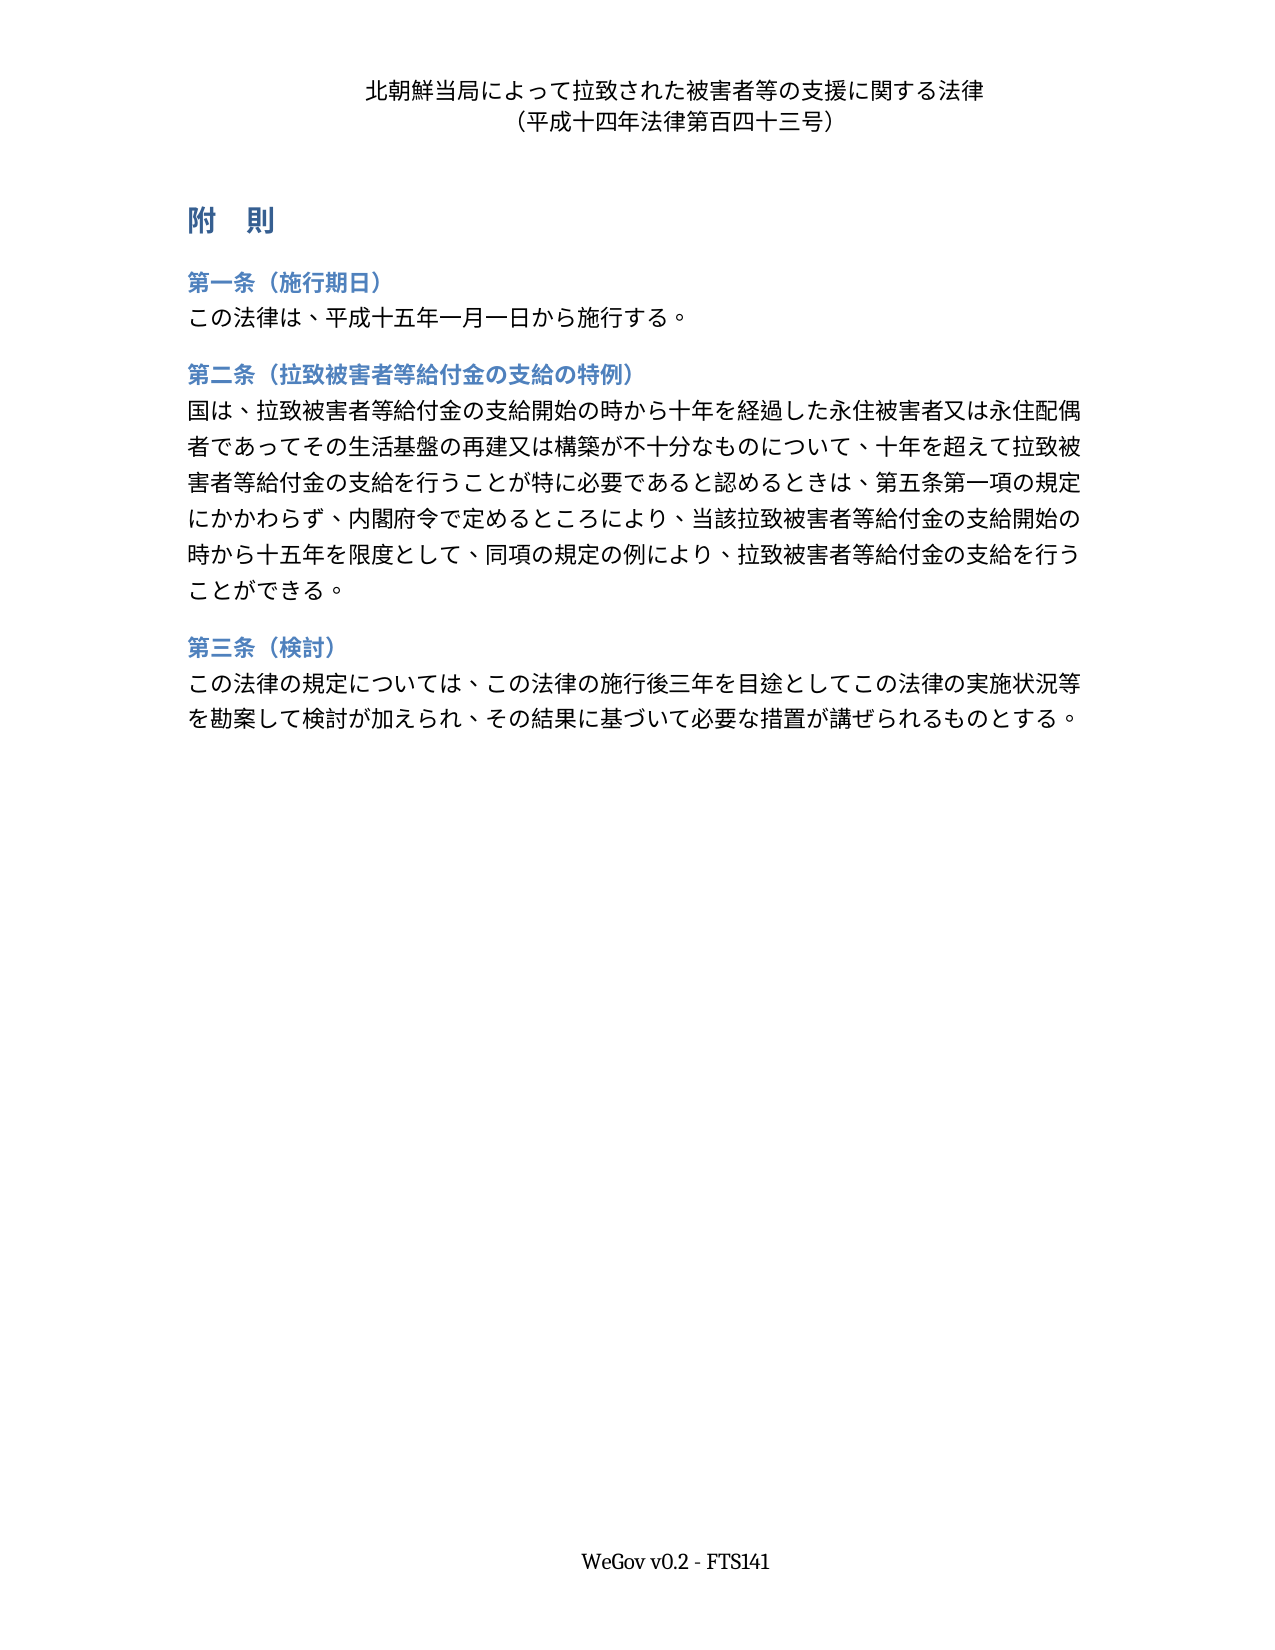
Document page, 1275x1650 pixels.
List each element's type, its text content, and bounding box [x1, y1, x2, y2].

text 国は、拉致被害者等給付金の支給開始の時から十年を経過した永住被害者又は永住配偶者であってその生活基盤の再建又は構築が不十分なものについて、十年を超えて拉致被害者等給付金の支給を行うことが特に必要であると認めるときは、第五条第一項の規定にかかわらず、内閣府令で定めるところにより、当該拉致被害者等給付金の支給開始の時から十五年を限度として、同項の規定の例により、拉致被害者等給付金の支給を行うことができる。 [187, 395, 1087, 606]
text この法律の規定については、この法律の施行後三年を目途としてこの法律の実施状況等を勘案して検討が加えられ、その結果に基づいて必要な措置が講ぜられるものとする。 [187, 667, 1087, 735]
subtitle 附 則 [187, 200, 1087, 240]
subtitle 第二条（拉致被害者等給付金の支給の特例） [187, 359, 1087, 390]
subtitle 第一条（施行期日） [187, 266, 1087, 298]
text この法律は、平成十五年一月一日から施行する。 [187, 302, 1087, 334]
subtitle 第三条（検討） [187, 632, 1087, 663]
